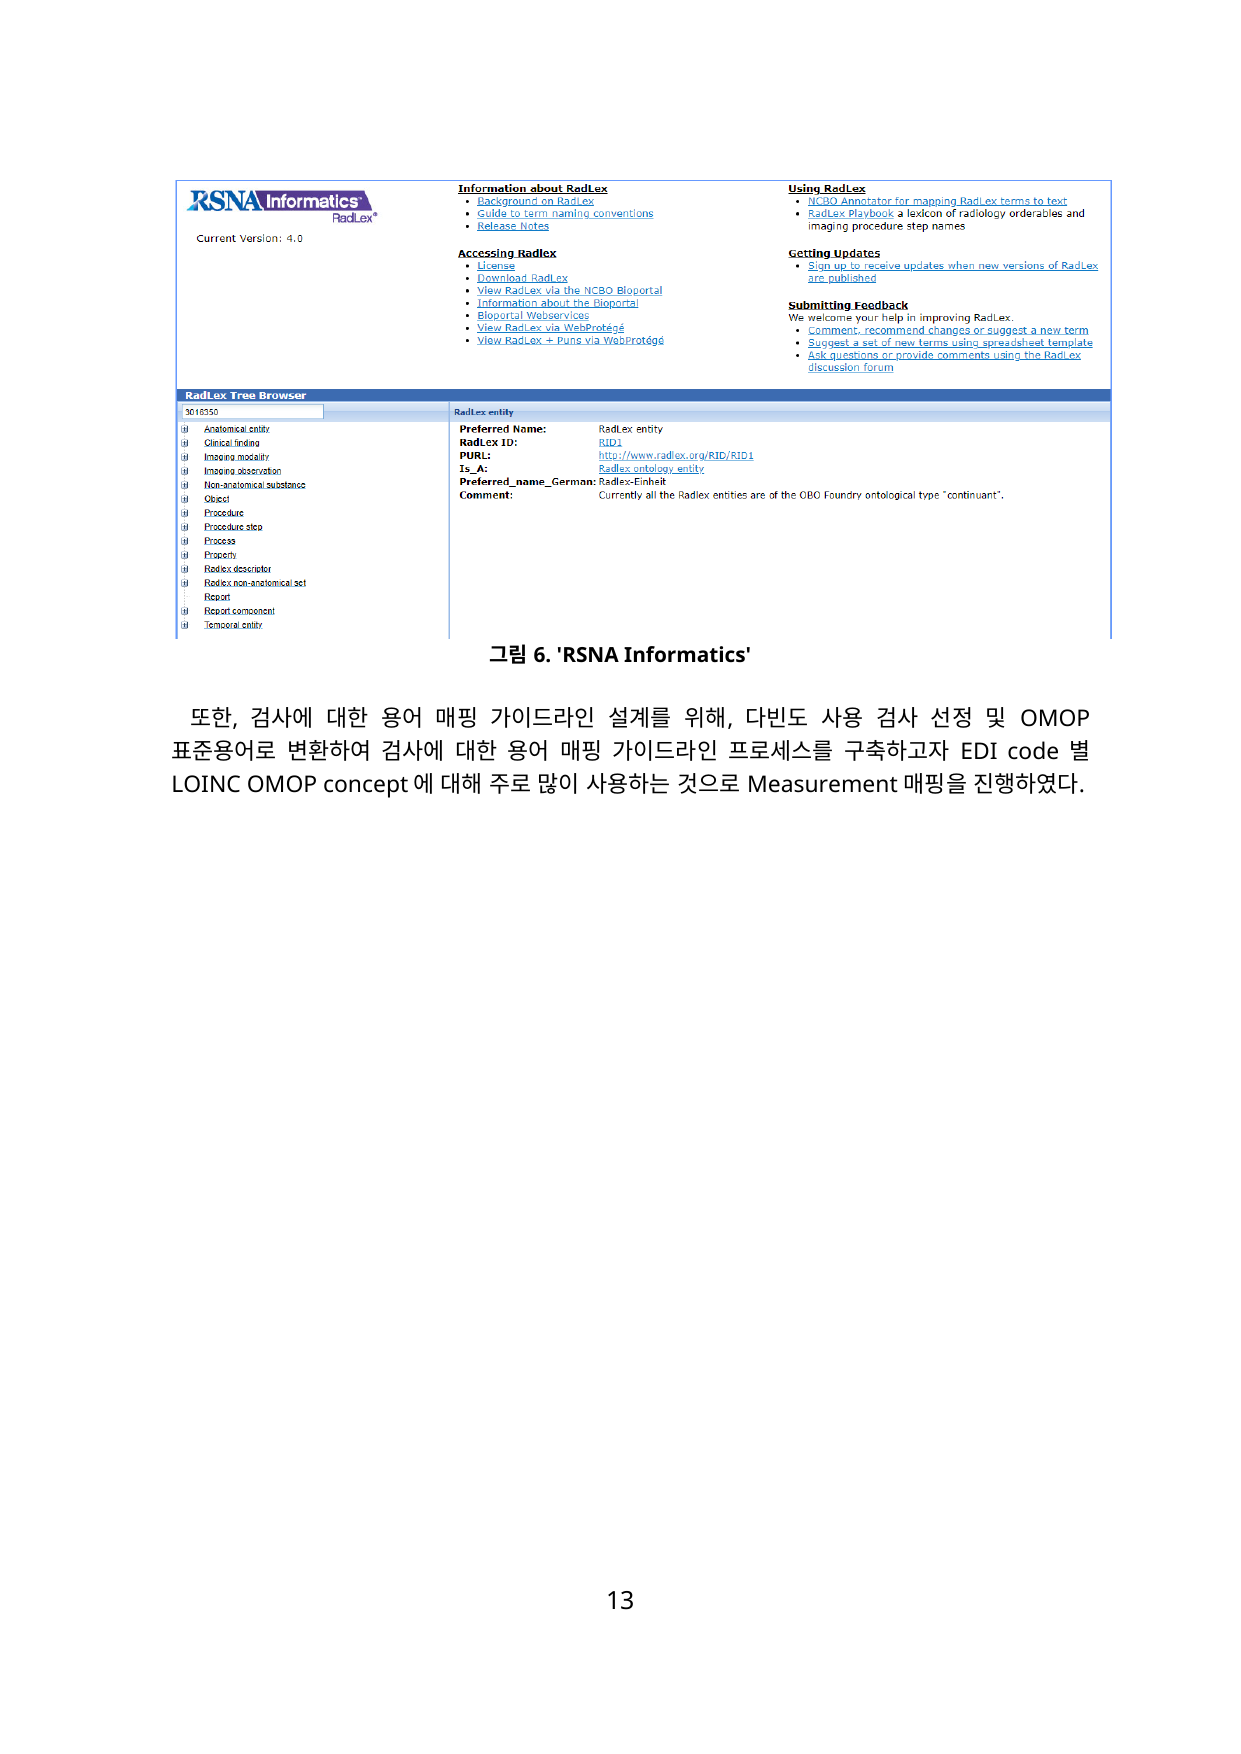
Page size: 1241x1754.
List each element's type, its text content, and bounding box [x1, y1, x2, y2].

picture [172, 177, 1114, 639]
text 또한, 검사에 대한 용어 매핑 가이드라인 설계를 위해, 다빈도 사용 검사 선정 및 OMOP 표준용어로 변환하여 검사에 대한 용어 매핑 가이드라인 프로세스를 구축하고자 EDI code 별 LOINC OMOP concept에 대해 주로 많이 사용하는 것으로 Measurement 매핑을 진행하였다. [171, 700, 1090, 800]
